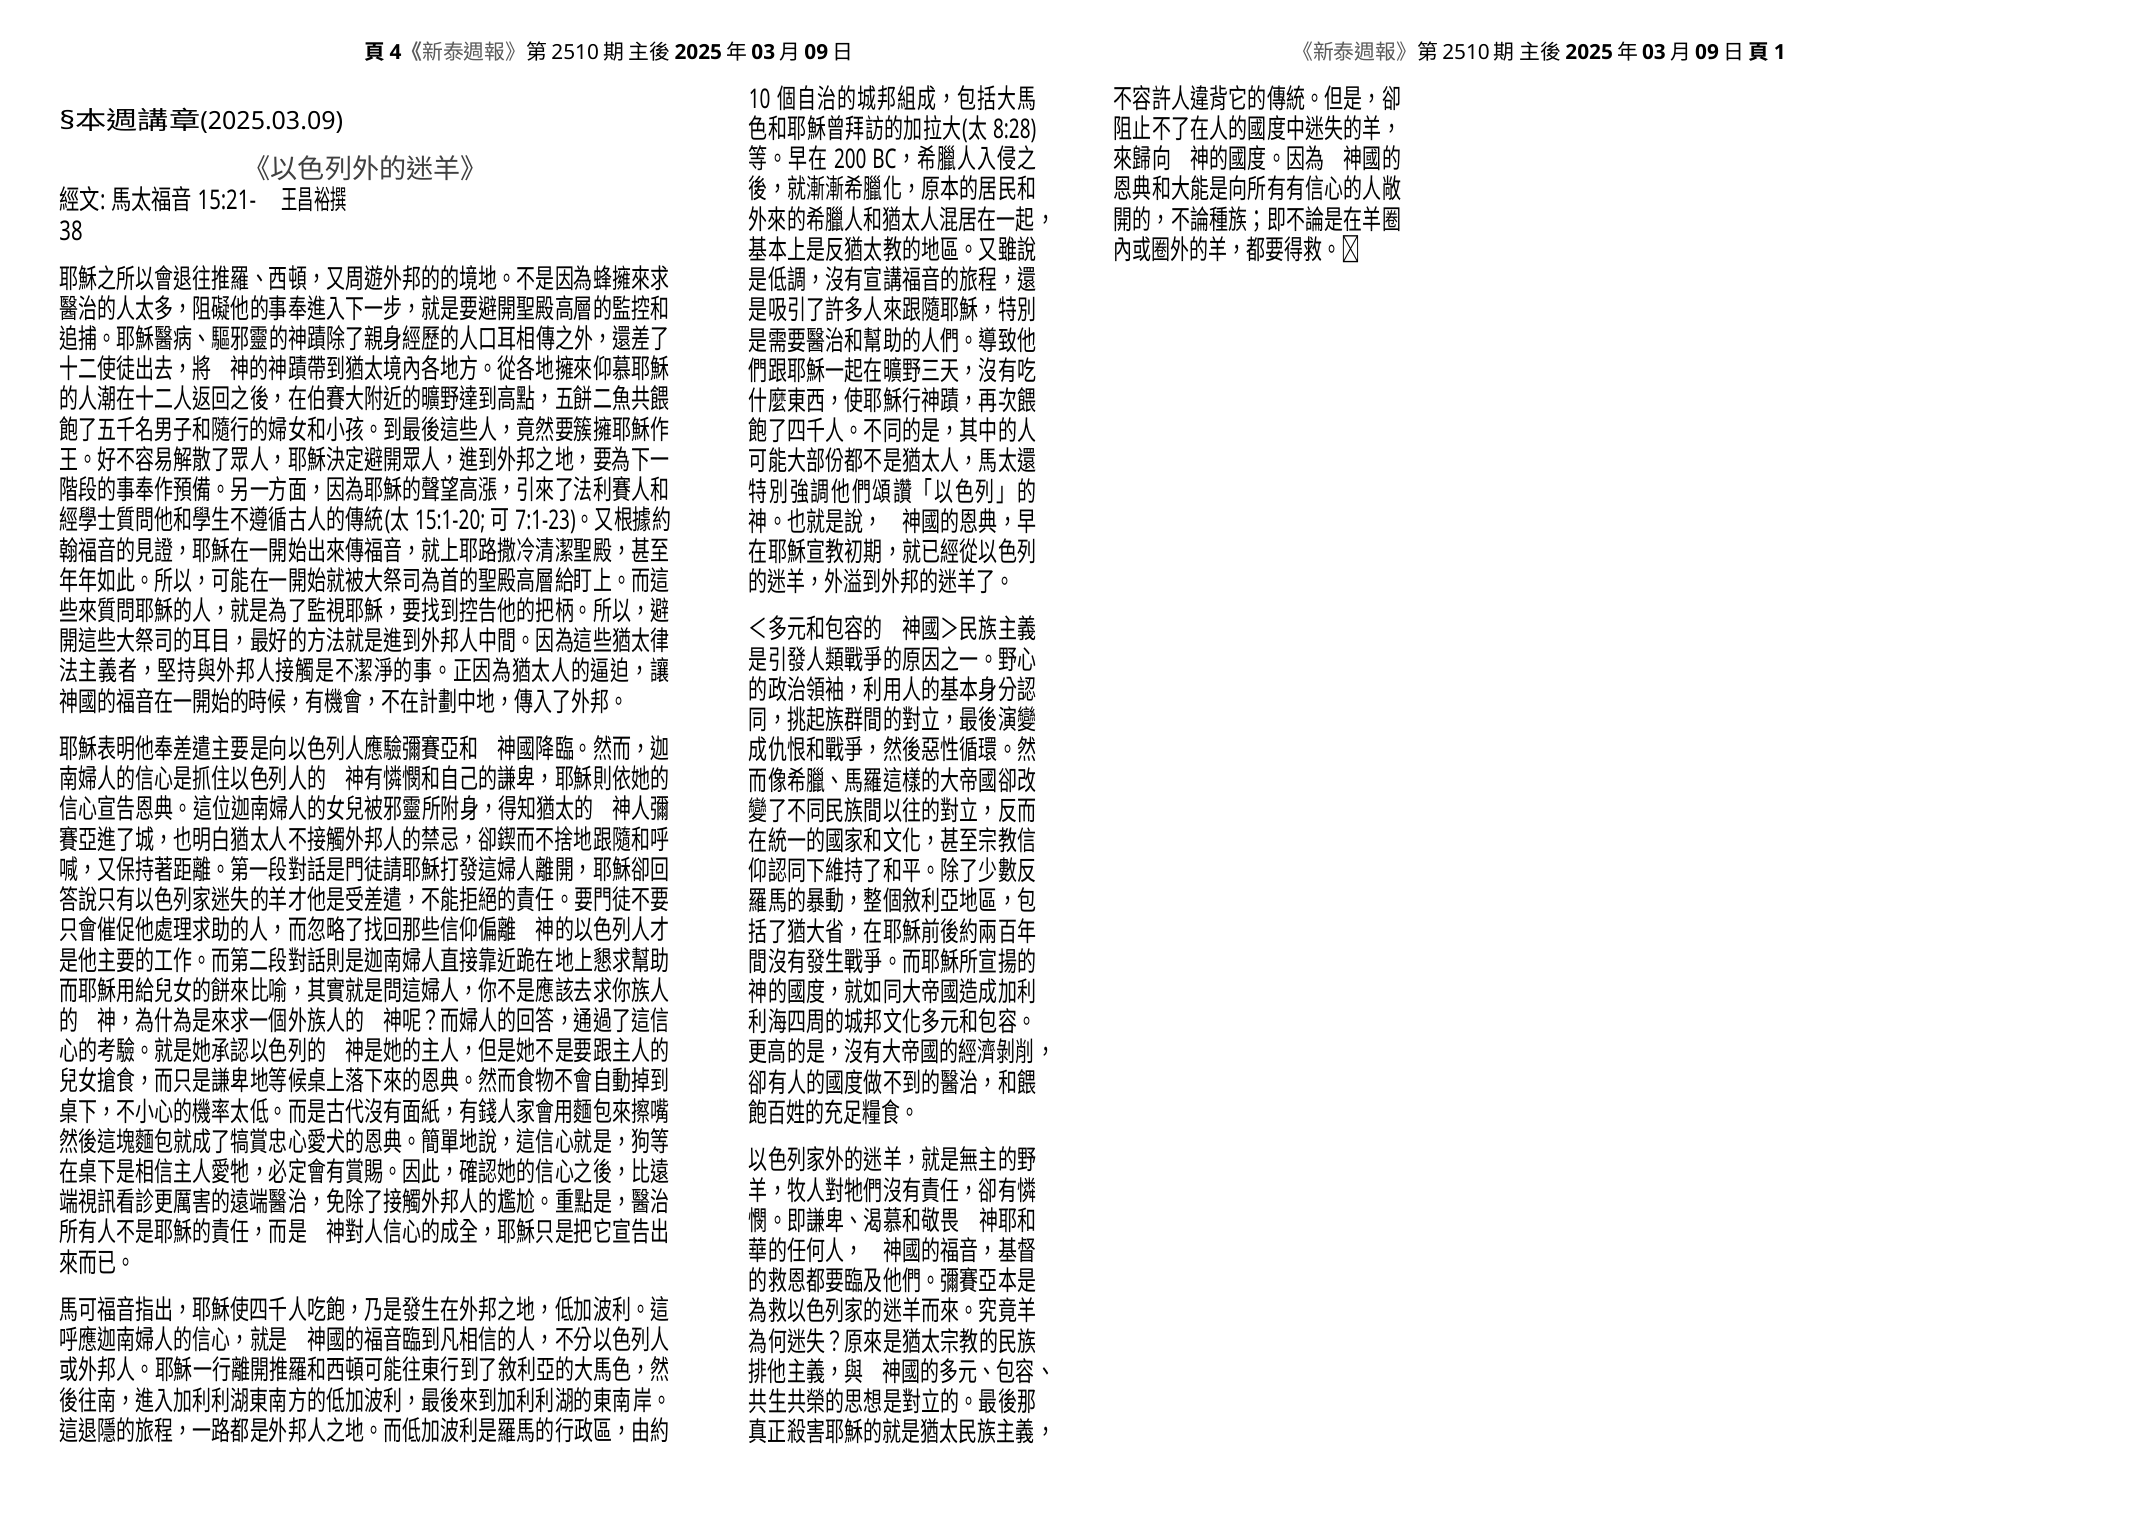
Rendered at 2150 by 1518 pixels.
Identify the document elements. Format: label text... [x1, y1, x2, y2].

text 以色列家外的迷羊，就是無主的野羊，牧人對牠們沒有責任，卻有憐憫。即謙卑、渴慕和敬畏 神耶和華的任何人， 神國的福音，基督的救恩都要臨及他們。彌賽亞本是為救以色列家的迷羊而來。究竟羊為何迷失？原來是猶太宗教的民族排他主義，與 神國的多元、包容、共生共榮的思想是對立的。最後那真正殺害耶穌的就是猶太民族主義，不容許人違背它的傳統。但是，卻阻止不了在人的國度中迷失的羊，來歸向 神的國度。因為 神國的恩典和大能是向所有有信心的人敞開的，不論種族；即不論是在羊圈內或圈外的羊，都要得救。 [749, 1146, 1036, 1448]
text 馬可福音指出，耶穌使四千人吃飽，乃是發生在外邦之地，低加波利。這呼應迦南婦人的信心，就是 神國的福音臨到凡相信的人，不分以色列人或外邦人。耶穌一行離開推羅和西頓可能往東行到了敘利亞的大馬色，然後往南，進入加利利湖東南方的低加波利，最後來到加利利湖的東南岸。這退隱的旅程，一路都是外邦人之地。而低加波利是羅馬的行政區，由約10個自治的城邦組成，包括大馬色和耶穌曾拜訪的加拉大(太8:28)等。早在200 BC，希臘人入侵之後，就漸漸希臘化，原本的居民和外來的希臘人和猶太人混居在一起，基本上是反猶太教的地區。又雖說是低調，沒有宣講福音的旅程，還是吸引了許多人來跟隨耶穌，特別是需要醫治和幫助的人們。導致他們跟耶穌一起在曠野三天，沒有吃什麼東西，使耶穌行神蹟，再次餵飽了四千人。不同的是，其中的人可能大部份都不是猶太人，馬太還特別強調他們頌讚「以色列」的 神。也就是說， 神國的恩典，早在耶穌宣教初期，就已經從以色列的迷羊，外溢到外邦的迷羊了。 [59, 1295, 671, 1446]
table_header 王昌裕撰 [275, 184, 346, 264]
text 耶穌表明他奉差遣主要是向以色列人應驗彌賽亞和 神國降臨。然而，迦南婦人的信心是抓住以色列人的 神有憐憫和自己的謙卑，耶穌則依她的信心宣告恩典。這位迦南婦人的女兒被邪靈所附身，得知猶太的 神人彌賽亞進了城，也明白猶太人不接觸外邦人的禁忌，卻鍥而不捨地跟隨和呼喊，又保持著距離。第一段對話是門徒請耶穌打發這婦人離開，耶穌卻回答說只有以色列家迷失的羊才他是受差遣，不能拒絕的責任。要門徒不要只會催促他處理求助的人，而忽略了找回那些信仰偏離 神的以色列人才是他主要的工作。而第二段對話則是迦南婦人直接靠近跪在地上懇求幫助。而耶穌用給兒女的餅來比喻，其實就是問這婦人，你不是應該去求你族人的 神，為什為是來求一個外族人的 神呢？而婦人的回答，通過了這信心的考驗。就是她承認以色列的 神是她的主人，但是她不是要跟主人的兒女搶食，而只是謙卑地等候桌上落下來的恩典。然而食物不會自動掉到桌下，不小心的機率太低。而是古代沒有面紙，有錢人家會用麵包來擦嘴，然後這塊麵包就成了犒賞忠心愛犬的恩典。簡單地說，這信心就是，狗等在桌下是相信主人愛牠，必定會有賞賜。因此，確認她的信心之後，比遠端視訊看診更厲害的遠端醫治，免除了接觸外邦人的尷尬。重點是，醫治所有人不是耶穌的責任，而是 神對人信心的成全，耶穌只是把它宣告出來而已。 [59, 734, 671, 1278]
text 以色列家外的迷羊，就是無主的野羊，牧人對牠們沒有責任，卻有憐憫。即謙卑、渴慕和敬畏 神耶和華的任何人， 神國的福音，基督的救恩都要臨及他們。彌賽亞本是為救以色列家的迷羊而來。究竟羊為何迷失？原來是猶太宗教的民族排他主義，與 神國的多元、包容、共生共榮的思想是對立的。最後那真正殺害耶穌的就是猶太民族主義，不容許人違背它的傳統。但是，卻阻止不了在人的國度中迷失的羊，來歸向 神的國度。因為 神國的恩典和大能是向所有有信心的人敞開的，不論種族；即不論是在羊圈內或圈外的羊，都要得救。 [1113, 84, 1401, 265]
text ＜多元和包容的 神國＞民族主義是引發人類戰爭的原因之一。野心的政治領袖，利用人的基本身分認同，挑起族群間的對立，最後演變成仇恨和戰爭，然後惡性循環。然而像希臘、馬羅這樣的大帝國卻改變了不同民族間以往的對立，反而在統一的國家和文化，甚至宗教信仰認同下維持了和平。除了少數反羅馬的暴動，整個敘利亞地區，包括了猶大省，在耶穌前後約兩百年間沒有發生戰爭。而耶穌所宣揚的 神的國度，就如同大帝國造成加利利海四周的城邦文化多元和包容。更高的是，沒有大帝國的經濟剝削，卻有人的國度做不到的醫治，和餵飽百姓的充足糧食。 [749, 615, 1036, 1128]
text 耶穌之所以會退往推羅、西頓，又周遊外邦的的境地。不是因為蜂擁來求醫治的人太多，阻礙他的事奉進入下一步，就是要避開聖殿高層的監控和追捕。耶穌醫病、驅邪靈的神蹟除了親身經歷的人口耳相傳之外，還差了十二使徒出去，將 神的神蹟帶到猶太境內各地方。從各地擁來仰慕耶穌的人潮在十二人返回之後，在伯賽大附近的曠野達到高點，五餅二魚共餵飽了五千名男子和隨行的婦女和小孩。到最後這些人，竟然要簇擁耶穌作王。好不容易解散了眾人，耶穌決定避開眾人，進到外邦之地，要為下一階段的事奉作預備。另一方面，因為耶穌的聲望高漲，引來了法利賽人和經學士質問他和學生不遵循古人的傳統(太15:1-20; 可7:1-23)。又根據約翰福音的見證，耶穌在一開始出來傳福音，就上耶路撒冷清潔聖殿，甚至年年如此。所以，可能在一開始就被大祭司為首的聖殿高層給盯上。而這些來質問耶穌的人，就是為了監視耶穌，要找到控告他的把柄。所以，避開這些大祭司的耳目，最好的方法就是進到外邦人中間。因為這些猶太律法主義者，堅持與外邦人接觸是不潔淨的事。正因為猶太人的逼迫，讓 神國的福音在一開始的時候，有機會，不在計劃中地，傳入了外邦。 [59, 264, 671, 717]
text 《以色列外的迷羊》 [59, 153, 671, 184]
table_header 經文: 馬太福音15:21-38 [59, 184, 275, 264]
text 馬可福音指出，耶穌使四千人吃飽，乃是發生在外邦之地，低加波利。這呼應迦南婦人的信心，就是 神國的福音臨到凡相信的人，不分以色列人或外邦人。耶穌一行離開推羅和西頓可能往東行到了敘利亞的大馬色，然後往南，進入加利利湖東南方的低加波利，最後來到加利利湖的東南岸。這退隱的旅程，一路都是外邦人之地。而低加波利是羅馬的行政區，由約10個自治的城邦組成，包括大馬色和耶穌曾拜訪的加拉大(太8:28)等。早在200 BC，希臘人入侵之後，就漸漸希臘化，原本的居民和外來的希臘人和猶太人混居在一起，基本上是反猶太教的地區。又雖說是低調，沒有宣講福音的旅程，還是吸引了許多人來跟隨耶穌，特別是需要醫治和幫助的人們。導致他們跟耶穌一起在曠野三天，沒有吃什麼東西，使耶穌行神蹟，再次餵飽了四千人。不同的是，其中的人可能大部份都不是猶太人，馬太還特別強調他們頌讚「以色列」的 神。也就是說， 神國的恩典，早在耶穌宣教初期，就已經從以色列的迷羊，外溢到外邦的迷羊了。 [749, 84, 1036, 598]
